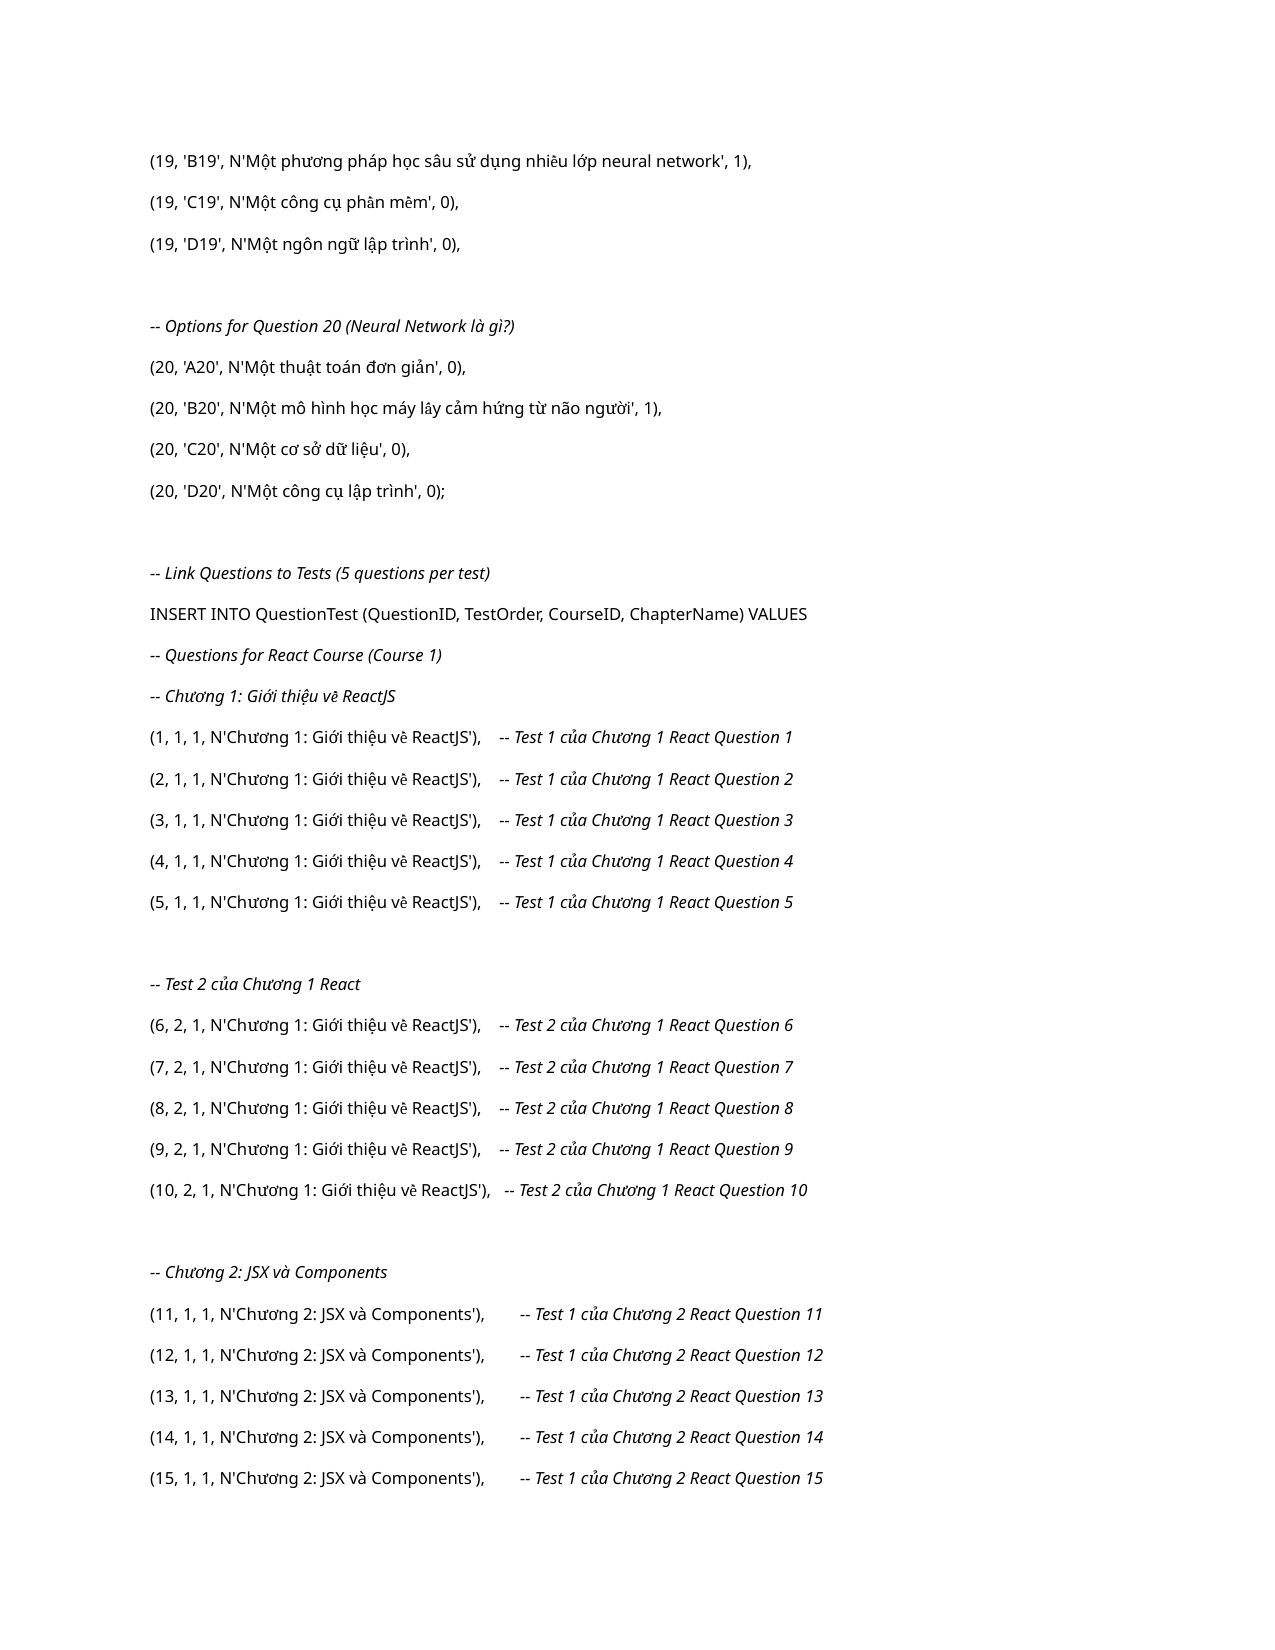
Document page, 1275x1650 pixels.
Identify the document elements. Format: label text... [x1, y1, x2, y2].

text (20, 'C20', N'Một cơ sở dữ liệu', 0), [150, 438, 1125, 461]
text (19, 'D19', N'Một ngôn ngữ lập trình', 0), [150, 232, 1125, 255]
text (20, 'A20', N'Một thuật toán đơn giản', 0), [150, 356, 1125, 378]
text (20, 'B20', N'Một mô hình học máy lấy cảm hứng từ não người', 1), [150, 397, 1125, 419]
text (13, 1, 1, N'Chương 2: JSX và Components'), -- Test 1 của Chương 2 React Question 13 [150, 1384, 1125, 1407]
text (7, 2, 1, N'Chương 1: Giới thiệu về ReactJS'), -- Test 2 của Chương 1 React Question 7 [150, 1055, 1125, 1078]
text (10, 2, 1, N'Chương 1: Giới thiệu về ReactJS'), -- Test 2 của Chương 1 React Question 10 [150, 1179, 1125, 1201]
text -- Test 2 của Chương 1 React [150, 973, 1125, 996]
text -- Link Questions to Tests (5 questions per test) [150, 561, 1125, 584]
text (9, 2, 1, N'Chương 1: Giới thiệu về ReactJS'), -- Test 2 của Chương 1 React Question 9 [150, 1137, 1125, 1160]
text (3, 1, 1, N'Chương 1: Giới thiệu về ReactJS'), -- Test 1 của Chương 1 React Question 3 [150, 808, 1125, 831]
text (14, 1, 1, N'Chương 2: JSX và Components'), -- Test 1 của Chương 2 React Question 14 [150, 1426, 1125, 1448]
text -- Options for Question 20 (Neural Network là gì?) [150, 314, 1125, 337]
text (5, 1, 1, N'Chương 1: Giới thiệu về ReactJS'), -- Test 1 của Chương 1 React Question 5 [150, 891, 1125, 913]
text (19, 'C19', N'Một công cụ phần mềm', 0), [150, 191, 1125, 214]
text INSERT INTO QuestionTest (QuestionID, TestOrder, CourseID, ChapterName) VALUES [150, 603, 1125, 625]
text (8, 2, 1, N'Chương 1: Giới thiệu về ReactJS'), -- Test 2 của Chương 1 React Question 8 [150, 1096, 1125, 1119]
text (19, 'B19', N'Một phương pháp học sâu sử dụng nhiều lớp neural network', 1), [150, 150, 1125, 173]
text (12, 1, 1, N'Chương 2: JSX và Components'), -- Test 1 của Chương 2 React Question 12 [150, 1343, 1125, 1366]
text (15, 1, 1, N'Chương 2: JSX và Components'), -- Test 1 của Chương 2 React Question 15 [150, 1467, 1125, 1489]
text (2, 1, 1, N'Chương 1: Giới thiệu về ReactJS'), -- Test 1 của Chương 1 React Question 2 [150, 767, 1125, 790]
text -- Chương 1: Giới thiệu về ReactJS [150, 685, 1125, 708]
text (20, 'D20', N'Một công cụ lập trình', 0); [150, 479, 1125, 502]
text -- Questions for React Course (Course 1) [150, 644, 1125, 666]
text (11, 1, 1, N'Chương 2: JSX và Components'), -- Test 1 của Chương 2 React Question 11 [150, 1302, 1125, 1325]
text (1, 1, 1, N'Chương 1: Giới thiệu về ReactJS'), -- Test 1 của Chương 1 React Question 1 [150, 726, 1125, 749]
text (4, 1, 1, N'Chương 1: Giới thiệu về ReactJS'), -- Test 1 của Chương 1 React Question 4 [150, 849, 1125, 872]
text (6, 2, 1, N'Chương 1: Giới thiệu về ReactJS'), -- Test 2 của Chương 1 React Question 6 [150, 1014, 1125, 1037]
text -- Chương 2: JSX và Components [150, 1261, 1125, 1284]
